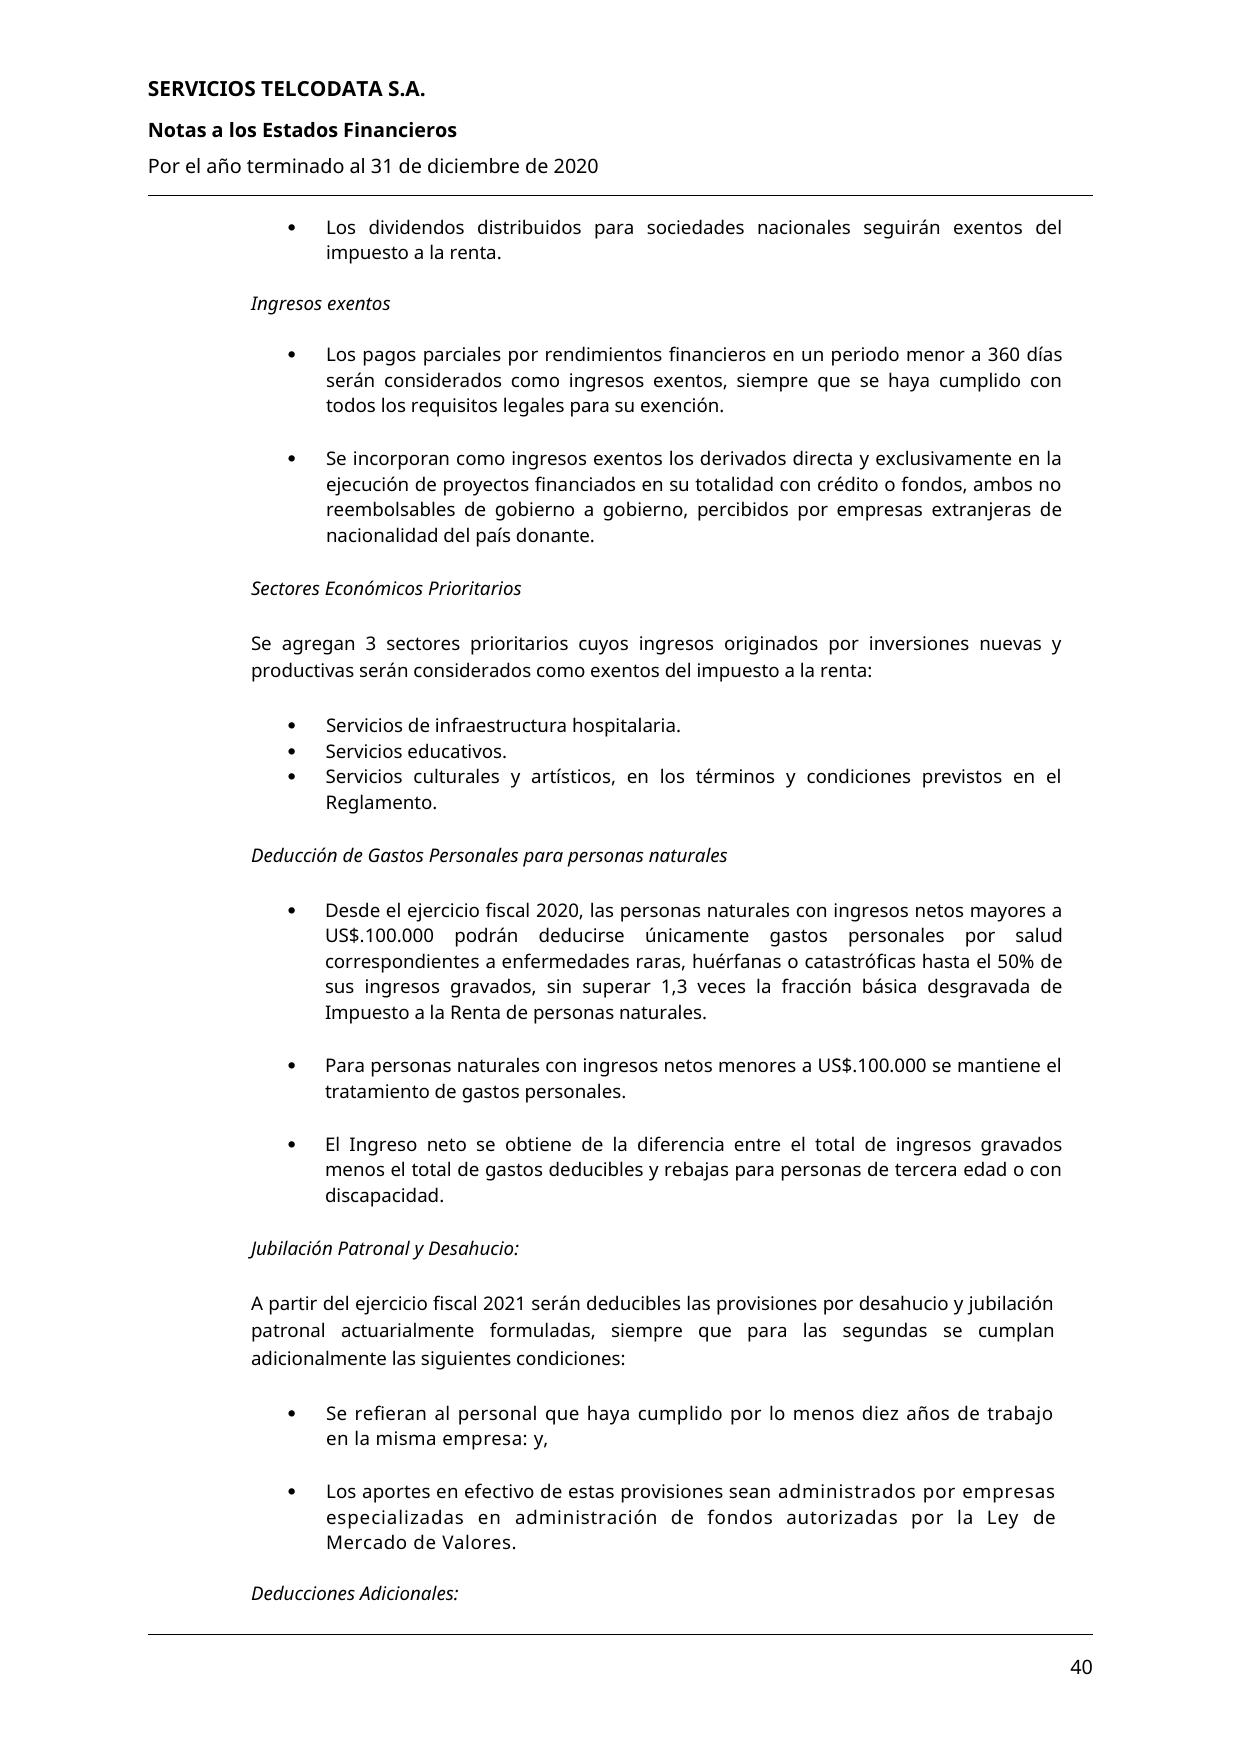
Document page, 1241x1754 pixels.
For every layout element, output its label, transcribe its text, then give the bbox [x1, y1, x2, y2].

text Deducciones Adicionales: [251, 1581, 1063, 1606]
text Jubilación Patronal y Desahucio: [251, 1235, 1063, 1261]
text Se agregan 3 sectores prioritarios cuyos ingresos originados por inversiones nuevas y productivas serán considerados como exentos del impuesto a la renta: [251, 630, 1063, 683]
text Deducción de Gastos Personales para personas naturales [251, 842, 1063, 868]
list Se incorporan como ingresos exentos los derivados directa y exclusivamente en la ejecución de proyectos financiados en su totalidad con crédito o fondos, ambos no reembolsables de gobierno a gobierno, percibidos por empresas extranjeras de nacionalidad del país donante. [288, 446, 1063, 548]
text A partir del ejercicio fiscal 2021 serán deducibles las provisiones por desahucio y jubilación patronal actuarialmente formuladas, siempre que para las segundas se cumplan adicionalmente las siguientes condiciones: [251, 1290, 1056, 1371]
list El Ingreso neto se obtiene de la diferencia entre el total de ingresos gravados menos el total de gastos deducibles y rebajas para personas de tercera edad o con discapacidad. [288, 1131, 1063, 1207]
list Ingresos exentos [251, 291, 1063, 316]
list Se refieran al personal que haya cumplido por lo menos diez años de trabajo en la misma empresa: y, [288, 1400, 1056, 1451]
list Para personas naturales con ingresos netos menores a US$.100.000 se mantiene el tratamiento de gastos personales. [288, 1052, 1063, 1103]
list Los pagos parciales por rendimientos financieros en un periodo menor a 360 días serán considerados como ingresos exentos, siempre que se haya cumplido con todos los requisitos legales para su exención. [288, 342, 1063, 418]
list Servicios de infraestructura hospitalaria. [288, 713, 1063, 738]
text Sectores Económicos Prioritarios [251, 575, 1063, 601]
list Desde el ejercicio fiscal 2020, las personas naturales con ingresos netos mayores a US$.100.000 podrán deducirse únicamente gastos personales por salud correspondientes a enfermedades raras, huérfanas o catastróficas hasta el 50% de sus ingresos gravados, sin superar 1,3 veces la fracción básica desgravada de Impuesto a la Renta de personas naturales. [288, 897, 1063, 1025]
list Servicios educativos. [288, 738, 1063, 764]
list Servicios culturales y artísticos, en los términos y condiciones previstos en el Reglamento. [288, 764, 1063, 815]
list Los aportes en efectivo de estas provisiones sean administrados por empresas especializadas en administración de fondos autorizadas por la Ley de Mercado de Valores. [288, 1478, 1056, 1555]
list Los dividendos distribuidos para sociedades nacionales seguirán exentos del impuesto a la renta. [288, 214, 1063, 265]
